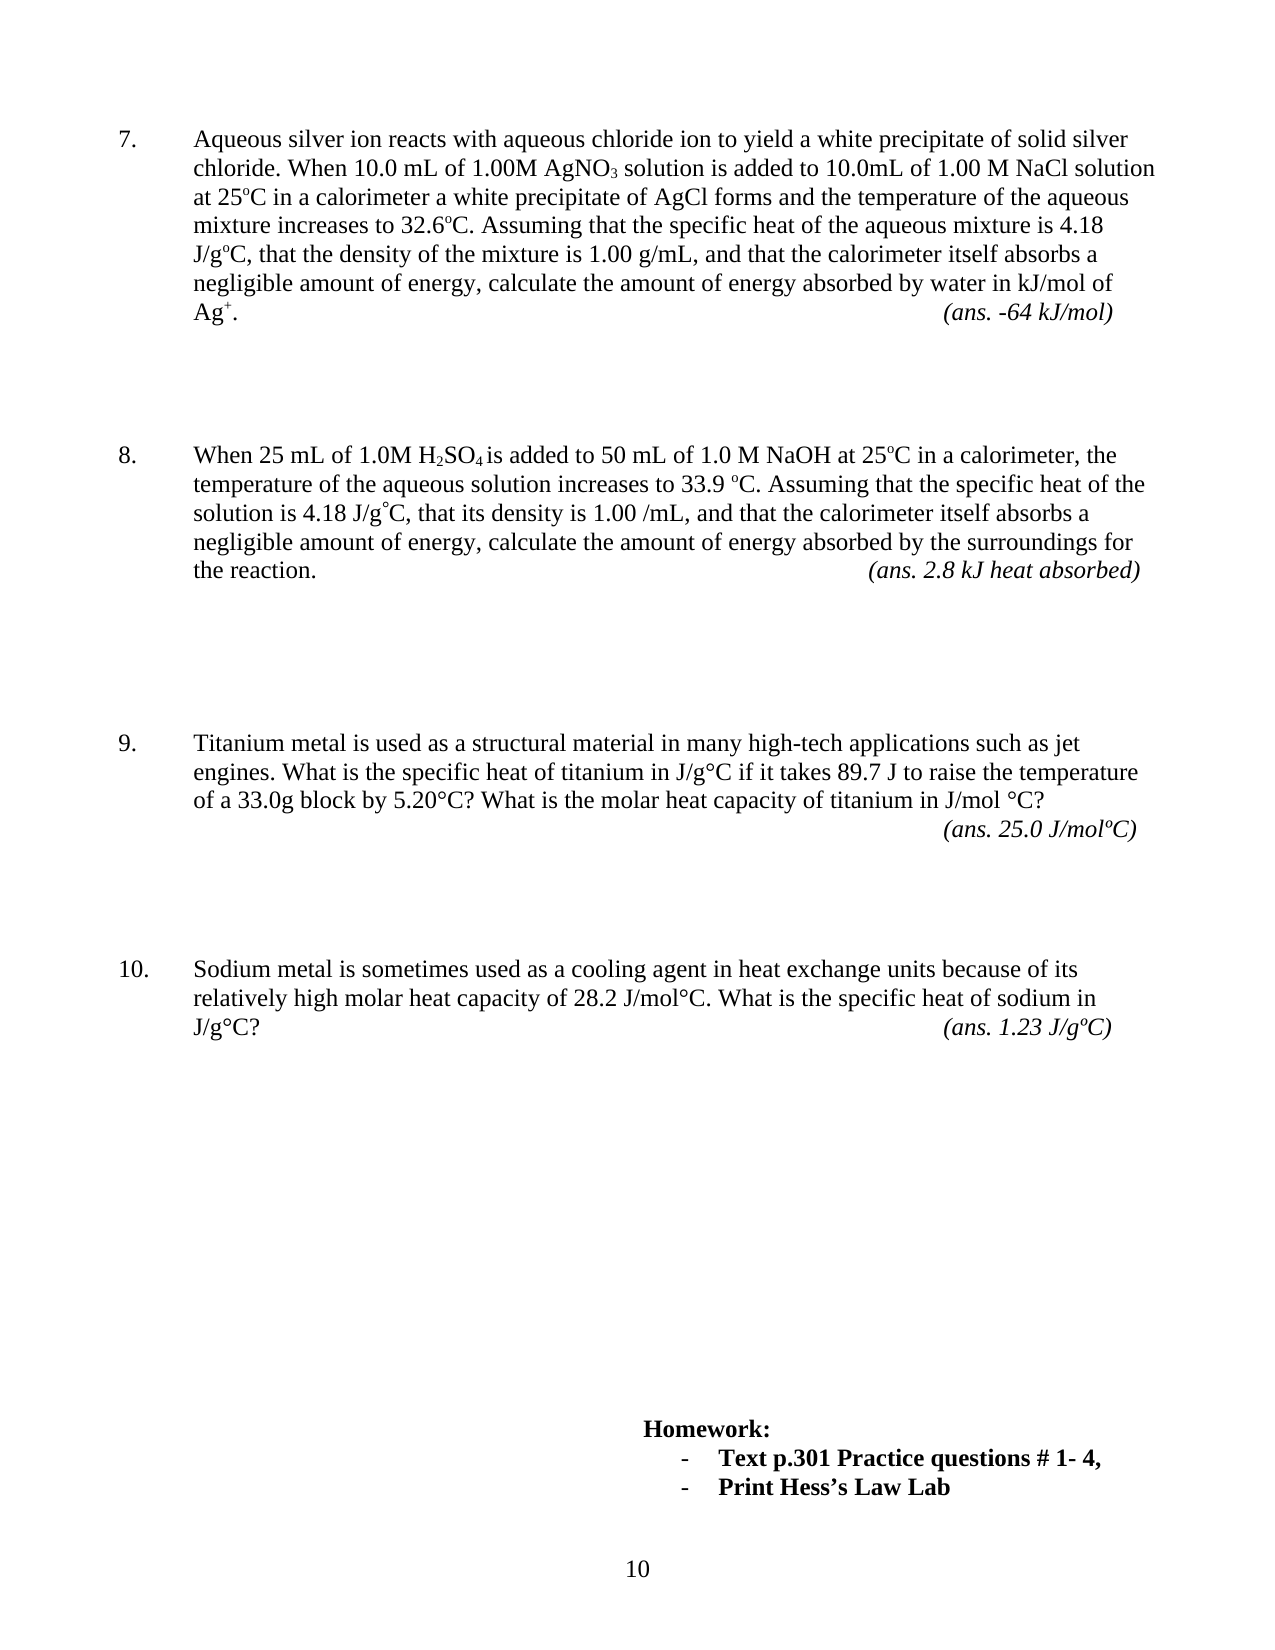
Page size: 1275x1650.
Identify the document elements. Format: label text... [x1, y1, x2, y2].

list Print Hess’s Law Lab [681, 1472, 1157, 1500]
text 8. When 25 mL of 1.0M H2SO4 is added to 50 mL of 1.0 M NaOH at 25oC in a calorimeter, the temperature of the aqueous solution increases to 33.9 oC. Assuming that the specific heat of the solution is 4.18 J/gC, that its density is 1.00 /mL, and that the calorimeter itself absorbs a negligible amount of energy, calculate the amount of energy absorbed by the surroundings for the reaction. (ans. 2.8 kJ heat absorbed) [118, 440, 1157, 584]
text 9. Titanium metal is used as a structural material in many high-tech applications such as jet engines. What is the specific heat of titanium in J/g°C if it takes 89.7 J to raise the temperature of a 33.0g block by 5.20°C? What is the molar heat capacity of titanium in J/mol °C? (ans. 25.0 J/molºC) [118, 728, 1157, 843]
list Text p.301 Practice questions # 1- 4, [681, 1443, 1157, 1472]
text 7. Aqueous silver ion reacts with aqueous chloride ion to yield a white precipitate of solid silver chloride. When 10.0 mL of 1.00M AgNO3 solution is added to 10.0mL of 1.00 M NaCl solution at 25oC in a calorimeter a white precipitate of AgCl forms and the temperature of the aqueous mixture increases to 32.6oC. Assuming that the specific heat of the aqueous mixture is 4.18 J/goC, that the density of the mixture is 1.00 g/mL, and that the calorimeter itself absorbs a negligible amount of energy, calculate the amount of energy absorbed by water in kJ/mol of Ag+. (ans. -64 kJ/mol) [118, 124, 1157, 325]
text Homework: [568, 1414, 1157, 1443]
text 10. Sodium metal is sometimes used as a cooling agent in heat exchange units because of its relatively high molar heat capacity of 28.2 J/mol°C. What is the specific heat of sodium in J/g°C? (ans. 1.23 J/gºC) [118, 954, 1157, 1040]
